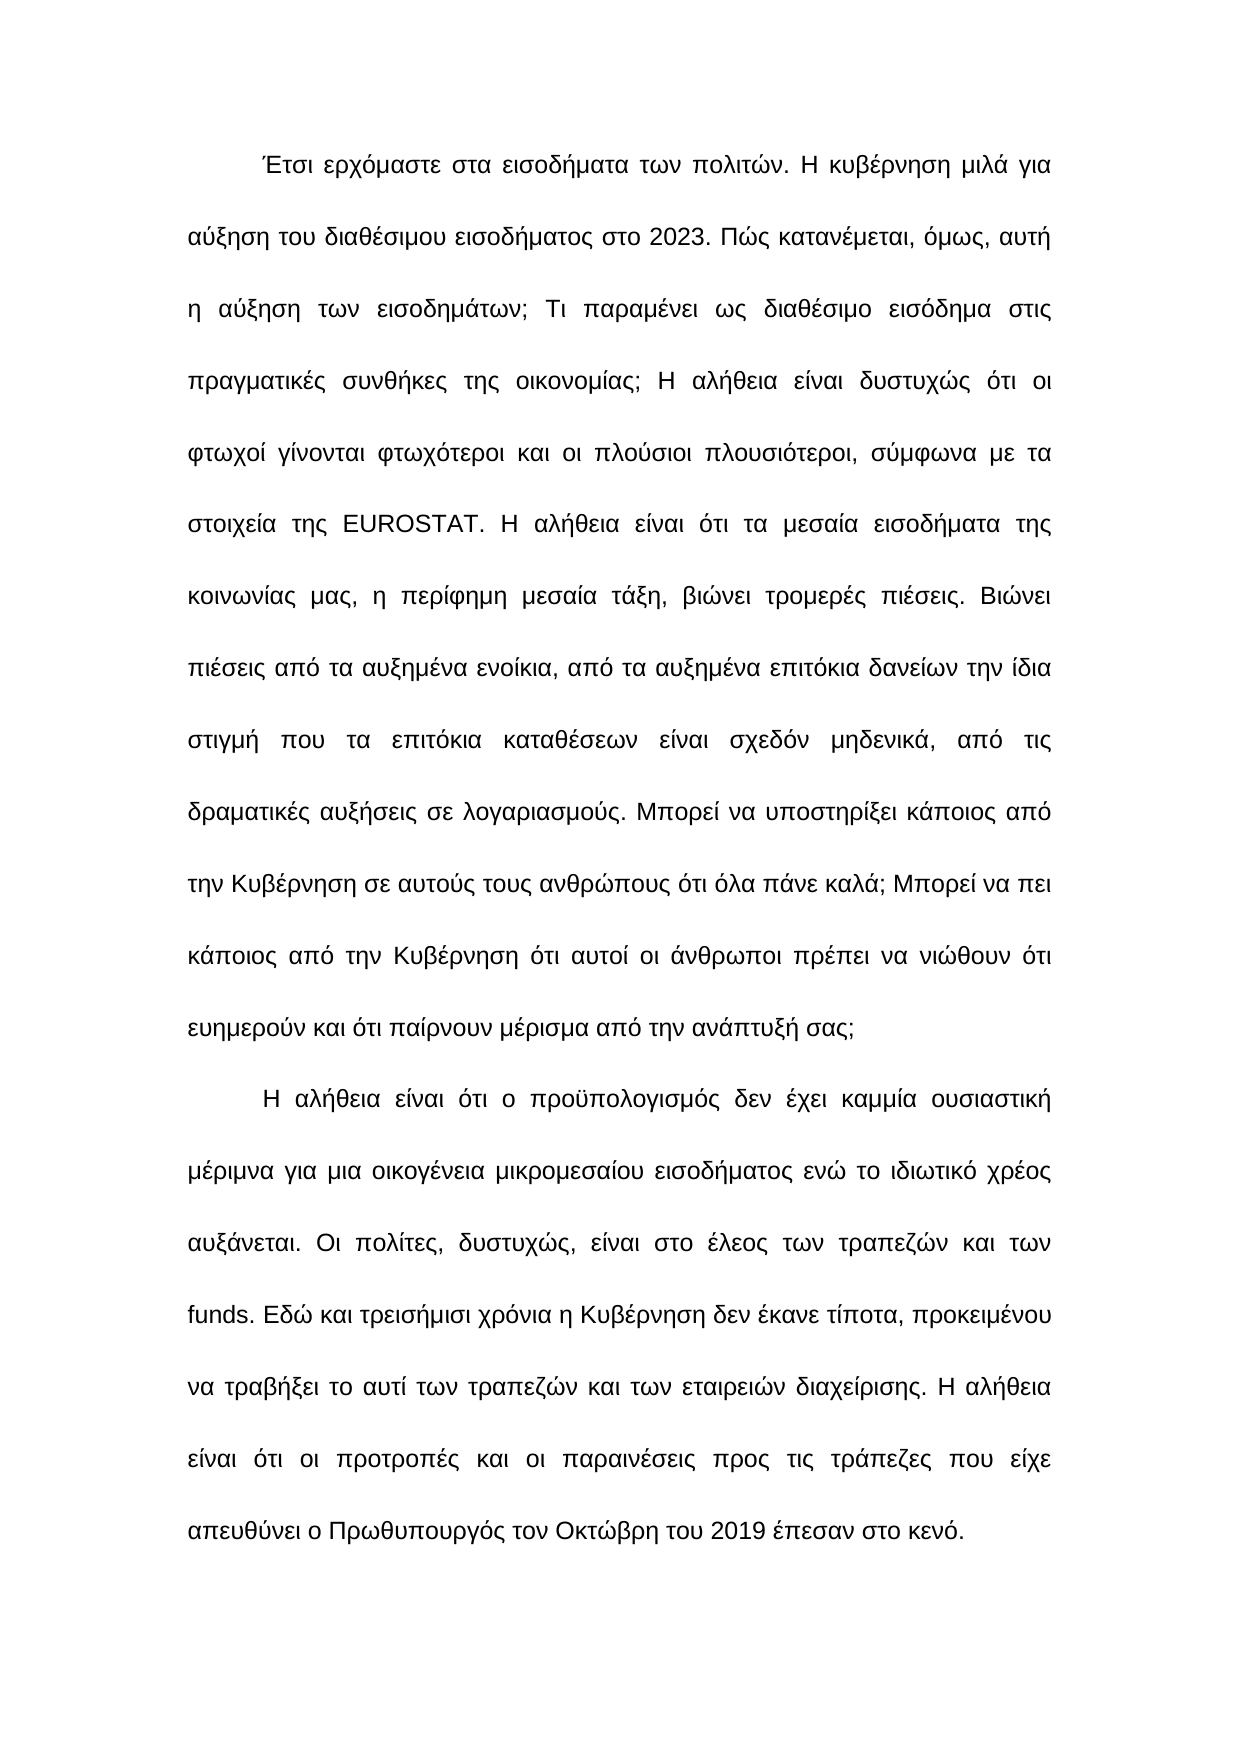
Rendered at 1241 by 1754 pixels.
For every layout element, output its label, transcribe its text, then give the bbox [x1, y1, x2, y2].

text Η αλήθεια είναι ότι ο προϋπολογισμός δεν έχει καμμία ουσιαστική μέριμνα για μια οικογένεια μικρομεσαίου εισοδήματος ενώ το ιδιωτικό χρέος αυξάνεται. Οι πολίτες, δυστυχώς, είναι στο έλεος των τραπεζών και των funds. Εδώ και τρεισήμισι χρόνια η Κυβέρνηση δεν έκανε τίποτα, προκειμένου να τραβήξει το αυτί των τραπεζών και των εταιρειών διαχείρισης. Η αλήθεια είναι ότι οι προτροπές και οι παραινέσεις προς τις τράπεζες που είχε απευθύνει ο Πρωθυπουργός τον Οκτώβρη του 2019 έπεσαν στο κενό. [187, 1084, 1053, 1544]
text Έτσι ερχόμαστε στα εισοδήματα των πολιτών. Η κυβέρνηση μιλά για αύξηση του διαθέσιμου εισοδήματος στο 2023. Πώς κατανέμεται, όμως, αυτή η αύξηση των εισοδημάτων; Τι παραμένει ως διαθέσιμο εισόδημα στις πραγματικές συνθήκες της οικονομίας; Η αλήθεια είναι δυστυχώς ότι οι φτωχοί γίνονται φτωχότεροι και οι πλούσιοι πλουσιότεροι, σύμφωνα με τα στοιχεία της EUROSTAT. Η αλήθεια είναι ότι τα μεσαία εισοδήματα της κοινωνίας μας, η περίφημη μεσαία τάξη, βιώνει τρομερές πιέσεις. Βιώνει πιέσεις από τα αυξημένα ενοίκια, από τα αυξημένα επιτόκια δανείων την ίδια στιγμή που τα επιτόκια καταθέσεων είναι σχεδόν μηδενικά, από τις δραματικές αυξήσεις σε λογαριασμούς. Μπορεί να υποστηρίξει κάποιος από την Κυβέρνηση σε αυτούς τους ανθρώπους ότι όλα πάνε καλά; Μπορεί να πει κάποιος από την Κυβέρνηση ότι αυτοί οι άνθρωποι πρέπει να νιώθουν ότι ευημερούν και ότι παίρνουν μέρισμα από την ανάπτυξή σας; [187, 150, 1053, 1041]
